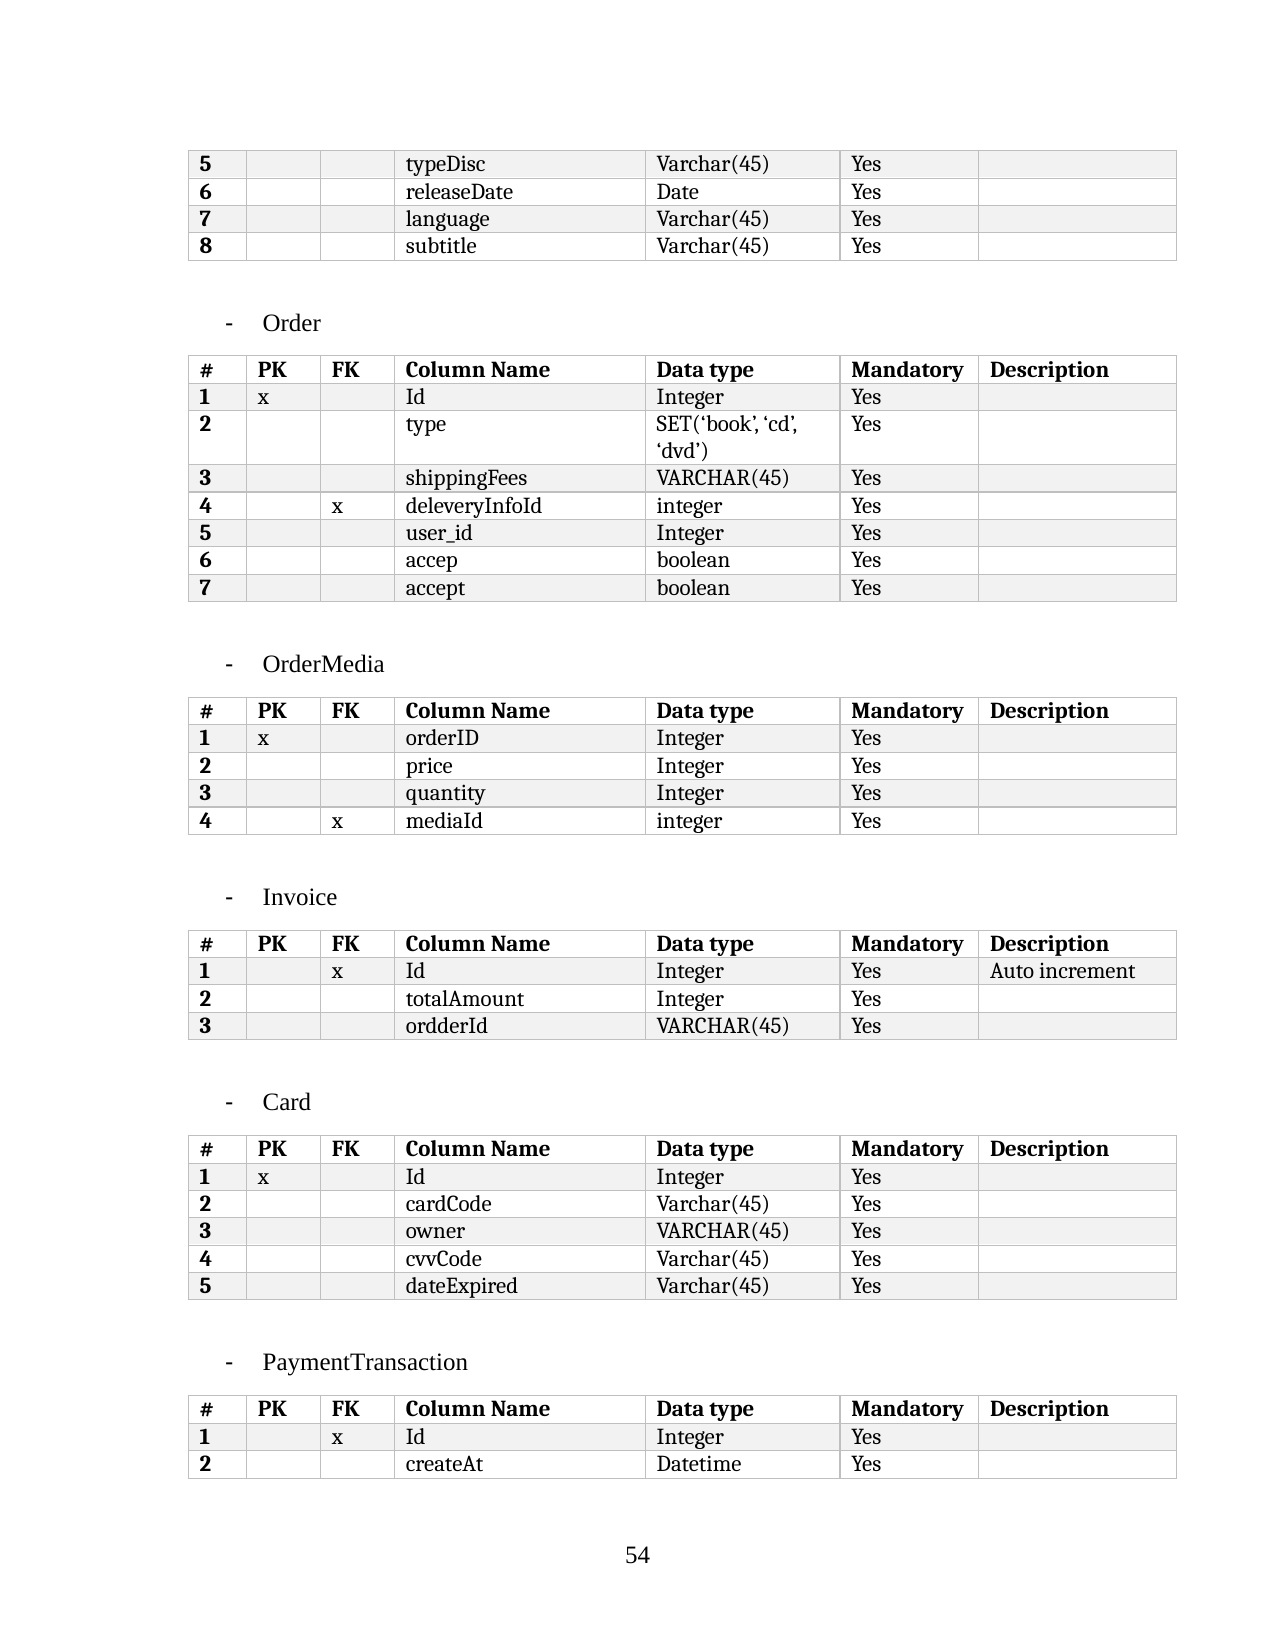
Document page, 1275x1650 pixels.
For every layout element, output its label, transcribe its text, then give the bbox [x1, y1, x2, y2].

table_cell Integer [646, 1164, 839, 1190]
table_header Mandatory [841, 931, 978, 957]
table_cell [247, 1013, 320, 1039]
table_cell [321, 206, 394, 232]
table_cell 2 [189, 985, 246, 1012]
table_cell 5 [189, 1273, 246, 1299]
table_cell Yes [841, 808, 978, 834]
table_cell Yes [841, 206, 978, 232]
table_cell cvvCode [395, 1246, 645, 1272]
table_cell [979, 1424, 1176, 1450]
table_cell dateExpired [395, 1273, 645, 1299]
table_cell Yes [841, 985, 978, 1012]
table_cell 4 [189, 1246, 246, 1272]
table_cell x [321, 958, 394, 984]
table_cell typeDisc [395, 151, 645, 177]
table_cell Yes [841, 179, 978, 205]
table_header Data type [646, 1396, 839, 1423]
table_cell VARCHAR(45) [646, 465, 839, 491]
table_cell [247, 465, 320, 491]
table_cell Yes [841, 725, 978, 752]
table_cell subtitle [395, 233, 645, 259]
table_cell [247, 575, 320, 601]
table_cell [247, 985, 320, 1012]
table_header PK [247, 1396, 320, 1423]
table_cell Yes [841, 1191, 978, 1217]
table_cell [321, 1218, 394, 1244]
list PaymentTransaction [225, 1347, 1087, 1376]
table_cell Yes [841, 1451, 978, 1477]
table_cell 7 [189, 575, 246, 601]
table_cell [247, 411, 320, 464]
table_cell type [395, 411, 645, 464]
table_cell cardCode [395, 1191, 645, 1217]
table_header PK [247, 931, 320, 957]
table_cell owner [395, 1218, 645, 1244]
table_header # [189, 931, 246, 957]
table_cell boolean [646, 575, 839, 601]
table_cell Varchar(45) [646, 1273, 839, 1299]
table_cell [979, 725, 1176, 752]
table_cell [321, 465, 394, 491]
table_cell 5 [189, 151, 246, 177]
table_cell createAt [395, 1451, 645, 1477]
table_cell [321, 1246, 394, 1272]
table_cell [979, 151, 1176, 177]
table_header Mandatory [841, 1136, 978, 1162]
table_cell [247, 1424, 320, 1450]
table_cell Integer [646, 985, 839, 1012]
table_header Mandatory [841, 1396, 978, 1423]
table_cell [321, 1164, 394, 1190]
table_cell Auto increment [979, 958, 1176, 984]
table_header # [189, 698, 246, 724]
table_cell SET(‘book’, ‘cd’, ‘dvd’) [646, 411, 839, 464]
table_cell [321, 1013, 394, 1039]
table_cell 2 [189, 753, 246, 779]
list Invoice [225, 882, 1087, 911]
table_cell Integer [646, 520, 839, 546]
table_cell accept [395, 575, 645, 601]
table_cell [321, 233, 394, 259]
table_cell language [395, 206, 645, 232]
table_header PK [247, 356, 320, 383]
table_cell [247, 151, 320, 177]
table_header Data type [646, 356, 839, 383]
table_header PK [247, 698, 320, 724]
table_cell 2 [189, 1451, 246, 1477]
table_cell [979, 465, 1176, 491]
table_cell Yes [841, 575, 978, 601]
table_header Data type [646, 1136, 839, 1162]
table_header # [189, 1136, 246, 1162]
table_cell [247, 1191, 320, 1217]
table_cell [247, 520, 320, 546]
table_header Column Name [395, 1136, 645, 1162]
table_cell [979, 575, 1176, 601]
table_cell Id [395, 1424, 645, 1450]
list Order [225, 308, 1087, 336]
table_cell 5 [189, 520, 246, 546]
table_cell Yes [841, 1164, 978, 1190]
table_cell totalAmount [395, 985, 645, 1012]
table_cell Integer [646, 725, 839, 752]
table_cell [247, 753, 320, 779]
table_cell [247, 958, 320, 984]
table_cell Yes [841, 1424, 978, 1450]
table_cell [979, 233, 1176, 259]
table_cell 1 [189, 1164, 246, 1190]
table_cell [247, 780, 320, 806]
table_header Description [979, 1136, 1176, 1162]
table_cell [247, 1273, 320, 1299]
table_cell integer [646, 493, 839, 519]
table_header Column Name [395, 356, 645, 383]
table_cell [979, 520, 1176, 546]
table_cell [321, 780, 394, 806]
table_cell [321, 753, 394, 779]
table_cell [247, 493, 320, 519]
table_cell 7 [189, 206, 246, 232]
table_cell Varchar(45) [646, 1191, 839, 1217]
table_cell Integer [646, 1424, 839, 1450]
table_cell 4 [189, 808, 246, 834]
table_cell Yes [841, 753, 978, 779]
table_cell Integer [646, 753, 839, 779]
table_cell 4 [189, 493, 246, 519]
table_cell [321, 575, 394, 601]
table_cell Yes [841, 547, 978, 573]
table_header FK [321, 931, 394, 957]
table_cell Varchar(45) [646, 1246, 839, 1272]
table_cell [979, 1273, 1176, 1299]
table_cell [321, 1451, 394, 1477]
table_cell orderID [395, 725, 645, 752]
table_cell [979, 493, 1176, 519]
table_cell deleveryInfoId [395, 493, 645, 519]
table_cell 1 [189, 1424, 246, 1450]
list Card [225, 1087, 1087, 1116]
table_cell [321, 179, 394, 205]
table_cell Varchar(45) [646, 151, 839, 177]
table_cell [979, 547, 1176, 573]
table_header # [189, 356, 246, 383]
table_cell [247, 1451, 320, 1477]
table_cell integer [646, 808, 839, 834]
table_cell [247, 1246, 320, 1272]
table_cell boolean [646, 547, 839, 573]
table_header Data type [646, 698, 839, 724]
table_cell quantity [395, 780, 645, 806]
table_cell 3 [189, 465, 246, 491]
table_cell [321, 985, 394, 1012]
table_header FK [321, 1136, 394, 1162]
table_cell Varchar(45) [646, 206, 839, 232]
table_cell VARCHAR(45) [646, 1218, 839, 1244]
table_cell [979, 1013, 1176, 1039]
table_cell Id [395, 384, 645, 410]
table_cell [321, 725, 394, 752]
table_cell [979, 780, 1176, 806]
list OrderMedia [225, 649, 1087, 678]
table_cell accep [395, 547, 645, 573]
table_cell x [247, 384, 320, 410]
table_cell x [321, 1424, 394, 1450]
table_cell VARCHAR(45) [646, 1013, 839, 1039]
table_cell Yes [841, 1013, 978, 1039]
table_cell Yes [841, 384, 978, 410]
table_cell [979, 411, 1176, 464]
table_cell Integer [646, 384, 839, 410]
table_header Description [979, 698, 1176, 724]
table_cell releaseDate [395, 179, 645, 205]
table_cell [979, 808, 1176, 834]
table_header Mandatory [841, 698, 978, 724]
table_cell 6 [189, 547, 246, 573]
table_cell Date [646, 179, 839, 205]
table_cell 1 [189, 384, 246, 410]
table_cell Id [395, 1164, 645, 1190]
table_cell Yes [841, 465, 978, 491]
table_cell mediaId [395, 808, 645, 834]
table_cell [247, 1218, 320, 1244]
table_cell [321, 520, 394, 546]
table_header Column Name [395, 931, 645, 957]
table_cell 6 [189, 179, 246, 205]
table_cell 1 [189, 958, 246, 984]
table_cell x [321, 493, 394, 519]
table_cell Yes [841, 780, 978, 806]
table_cell Integer [646, 958, 839, 984]
table_cell x [321, 808, 394, 834]
table_cell Integer [646, 780, 839, 806]
table_cell shippingFees [395, 465, 645, 491]
table_cell [979, 1246, 1176, 1272]
table_cell [321, 411, 394, 464]
table_header Description [979, 356, 1176, 383]
table_cell [979, 1218, 1176, 1244]
table_cell [979, 384, 1176, 410]
table_cell 2 [189, 411, 246, 464]
table_cell 3 [189, 1013, 246, 1039]
table_header Description [979, 1396, 1176, 1423]
table_header Description [979, 931, 1176, 957]
table_cell user_id [395, 520, 645, 546]
table_cell Id [395, 958, 645, 984]
table_cell [321, 151, 394, 177]
table_cell [979, 206, 1176, 232]
table_cell Varchar(45) [646, 233, 839, 259]
table_cell [247, 233, 320, 259]
table_cell Yes [841, 520, 978, 546]
table_cell [979, 753, 1176, 779]
table_cell [979, 1451, 1176, 1477]
table_cell [321, 1191, 394, 1217]
table_cell [979, 179, 1176, 205]
table_header Column Name [395, 698, 645, 724]
table_cell 1 [189, 725, 246, 752]
table_header PK [247, 1136, 320, 1162]
table_cell [321, 1273, 394, 1299]
table_cell ordderId [395, 1013, 645, 1039]
table_cell [247, 206, 320, 232]
table_cell Yes [841, 411, 978, 464]
table_cell [247, 808, 320, 834]
table_header # [189, 1396, 246, 1423]
table_cell Yes [841, 151, 978, 177]
table_header FK [321, 1396, 394, 1423]
table_cell [247, 179, 320, 205]
table_cell [321, 384, 394, 410]
table_cell 8 [189, 233, 246, 259]
table_cell Yes [841, 493, 978, 519]
table_header FK [321, 356, 394, 383]
table_cell Yes [841, 1273, 978, 1299]
table_header Mandatory [841, 356, 978, 383]
table_header Data type [646, 931, 839, 957]
table_header FK [321, 698, 394, 724]
table_cell Datetime [646, 1451, 839, 1477]
table_cell Yes [841, 958, 978, 984]
table_cell 3 [189, 1218, 246, 1244]
table_cell x [247, 1164, 320, 1190]
table_cell Yes [841, 233, 978, 259]
table_cell [247, 547, 320, 573]
table_cell Yes [841, 1246, 978, 1272]
table_cell Yes [841, 1218, 978, 1244]
table_cell [979, 1164, 1176, 1190]
table_cell x [247, 725, 320, 752]
table_cell 3 [189, 780, 246, 806]
table_header Column Name [395, 1396, 645, 1423]
table_cell [979, 1191, 1176, 1217]
table_cell price [395, 753, 645, 779]
table_cell [321, 547, 394, 573]
table_cell 2 [189, 1191, 246, 1217]
table_cell [979, 985, 1176, 1012]
